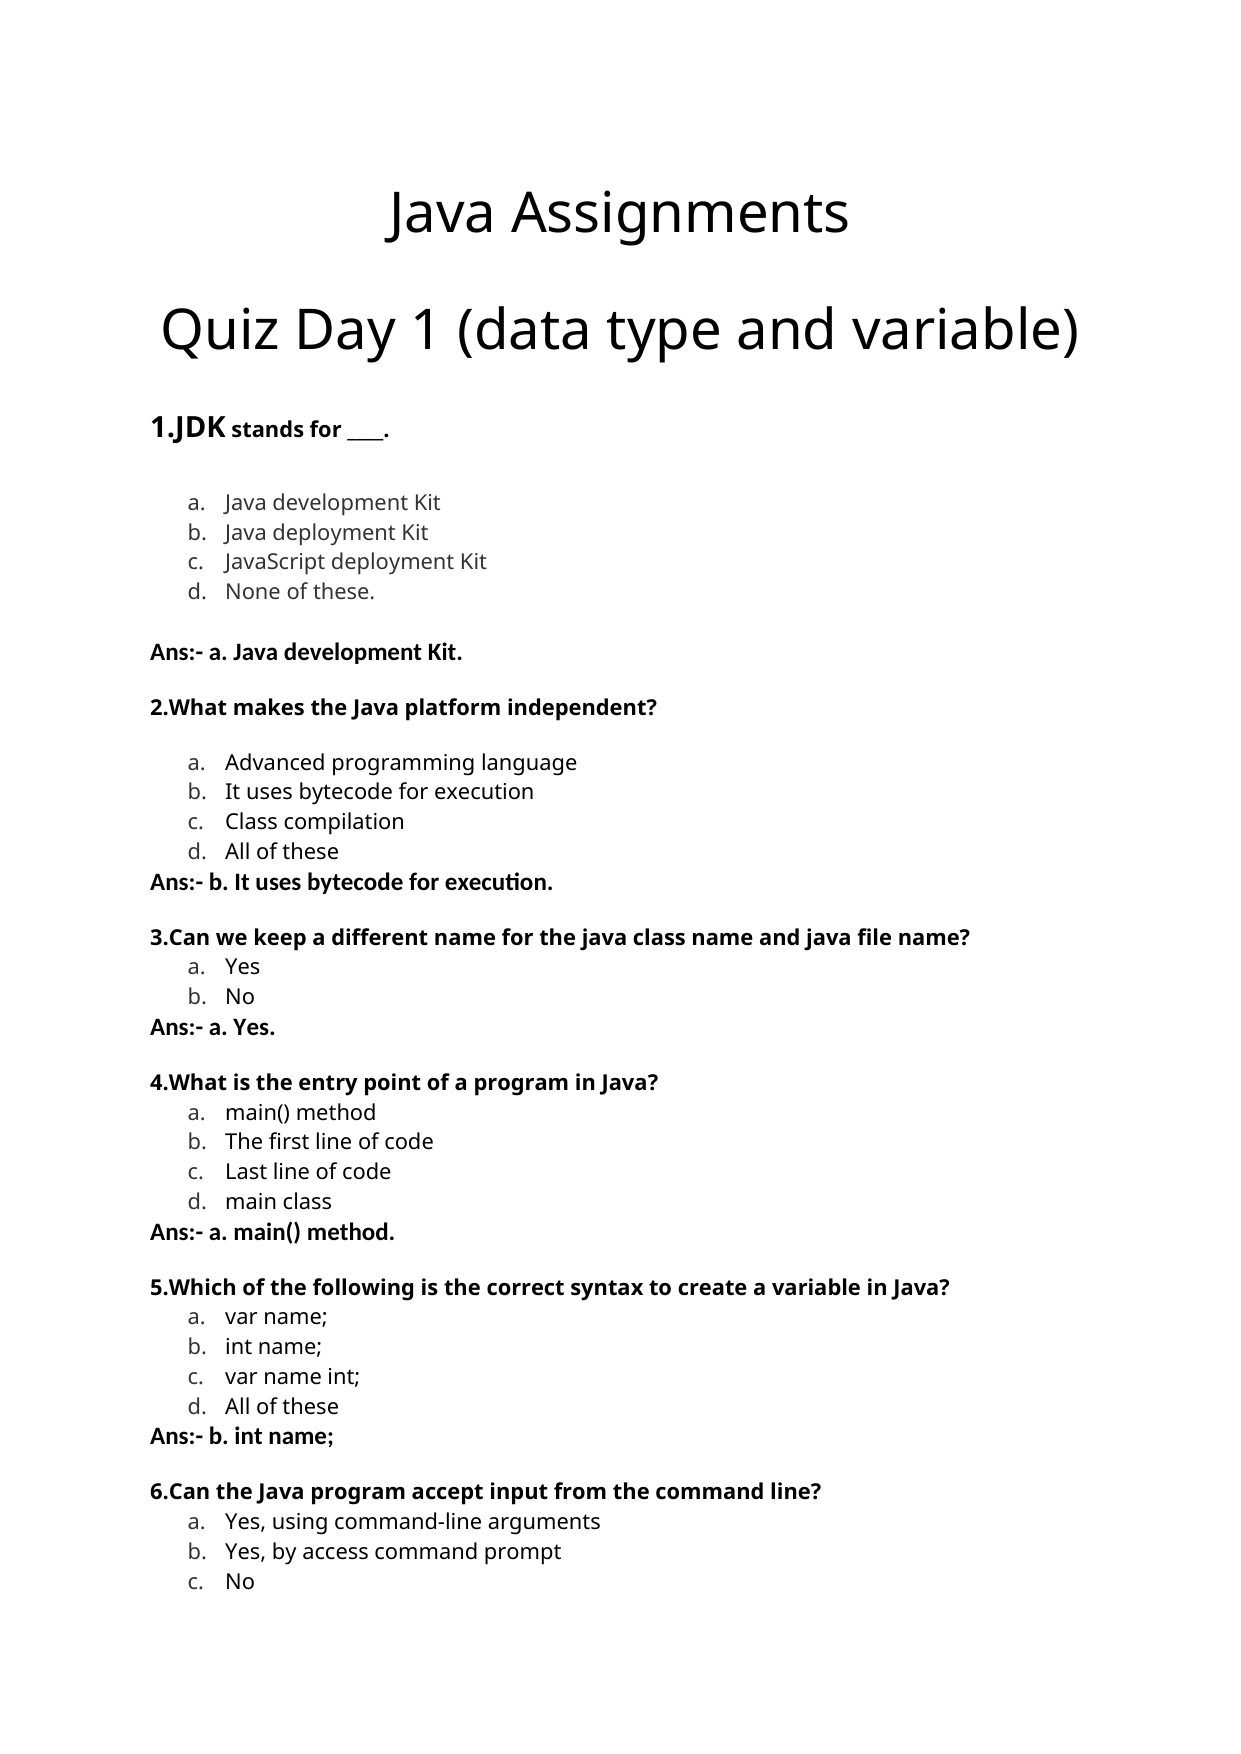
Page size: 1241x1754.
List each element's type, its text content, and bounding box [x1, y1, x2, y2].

list main class [187, 1186, 1090, 1216]
list var name; [187, 1301, 1090, 1331]
list No [187, 1566, 1090, 1596]
text Ans:- a. main() method. [150, 1216, 1090, 1246]
list int name; [187, 1331, 1090, 1361]
list JavaScript deployment Kit [187, 546, 1090, 576]
list Java development Kit [187, 487, 1090, 517]
text 2.What makes the Java platform independent? [150, 692, 1090, 721]
text 6.Can the Java program accept input from the command line? [150, 1476, 1090, 1506]
list It uses bytecode for execution [187, 776, 1090, 806]
list The first line of code [187, 1126, 1090, 1156]
text Ans:- a. Yes. [150, 1011, 1090, 1041]
list Java deployment Kit [187, 517, 1090, 546]
text 5.Which of the following is the correct syntax to create a variable in Java? [150, 1272, 1090, 1301]
list Last line of code [187, 1156, 1090, 1186]
list All of these [187, 836, 1090, 866]
list No [187, 981, 1090, 1011]
text Ans:- b. It uses bytecode for execution. [150, 866, 1090, 896]
text Quiz Day 1 (data type and variable) [150, 289, 1090, 366]
list None of these. [187, 576, 1090, 606]
list var name int; [187, 1361, 1090, 1391]
list Yes, using command-line arguments [187, 1506, 1090, 1536]
list Yes [187, 951, 1090, 981]
text 3.Can we keep a different name for the java class name and java file name? [150, 922, 1090, 951]
list main() method [187, 1097, 1090, 1126]
list Advanced programming language [187, 747, 1090, 776]
text Java Assignments [150, 172, 1090, 248]
list Yes, by access command prompt [187, 1536, 1090, 1566]
list All of these [187, 1391, 1090, 1421]
text Ans:- a. Java development Kit. [150, 636, 1090, 666]
text 4.What is the entry point of a program in Java? [150, 1067, 1090, 1097]
text Ans:- b. int name; [150, 1421, 1090, 1451]
text 1.JDK stands for ____. [150, 406, 1090, 446]
list Class compilation [187, 806, 1090, 836]
